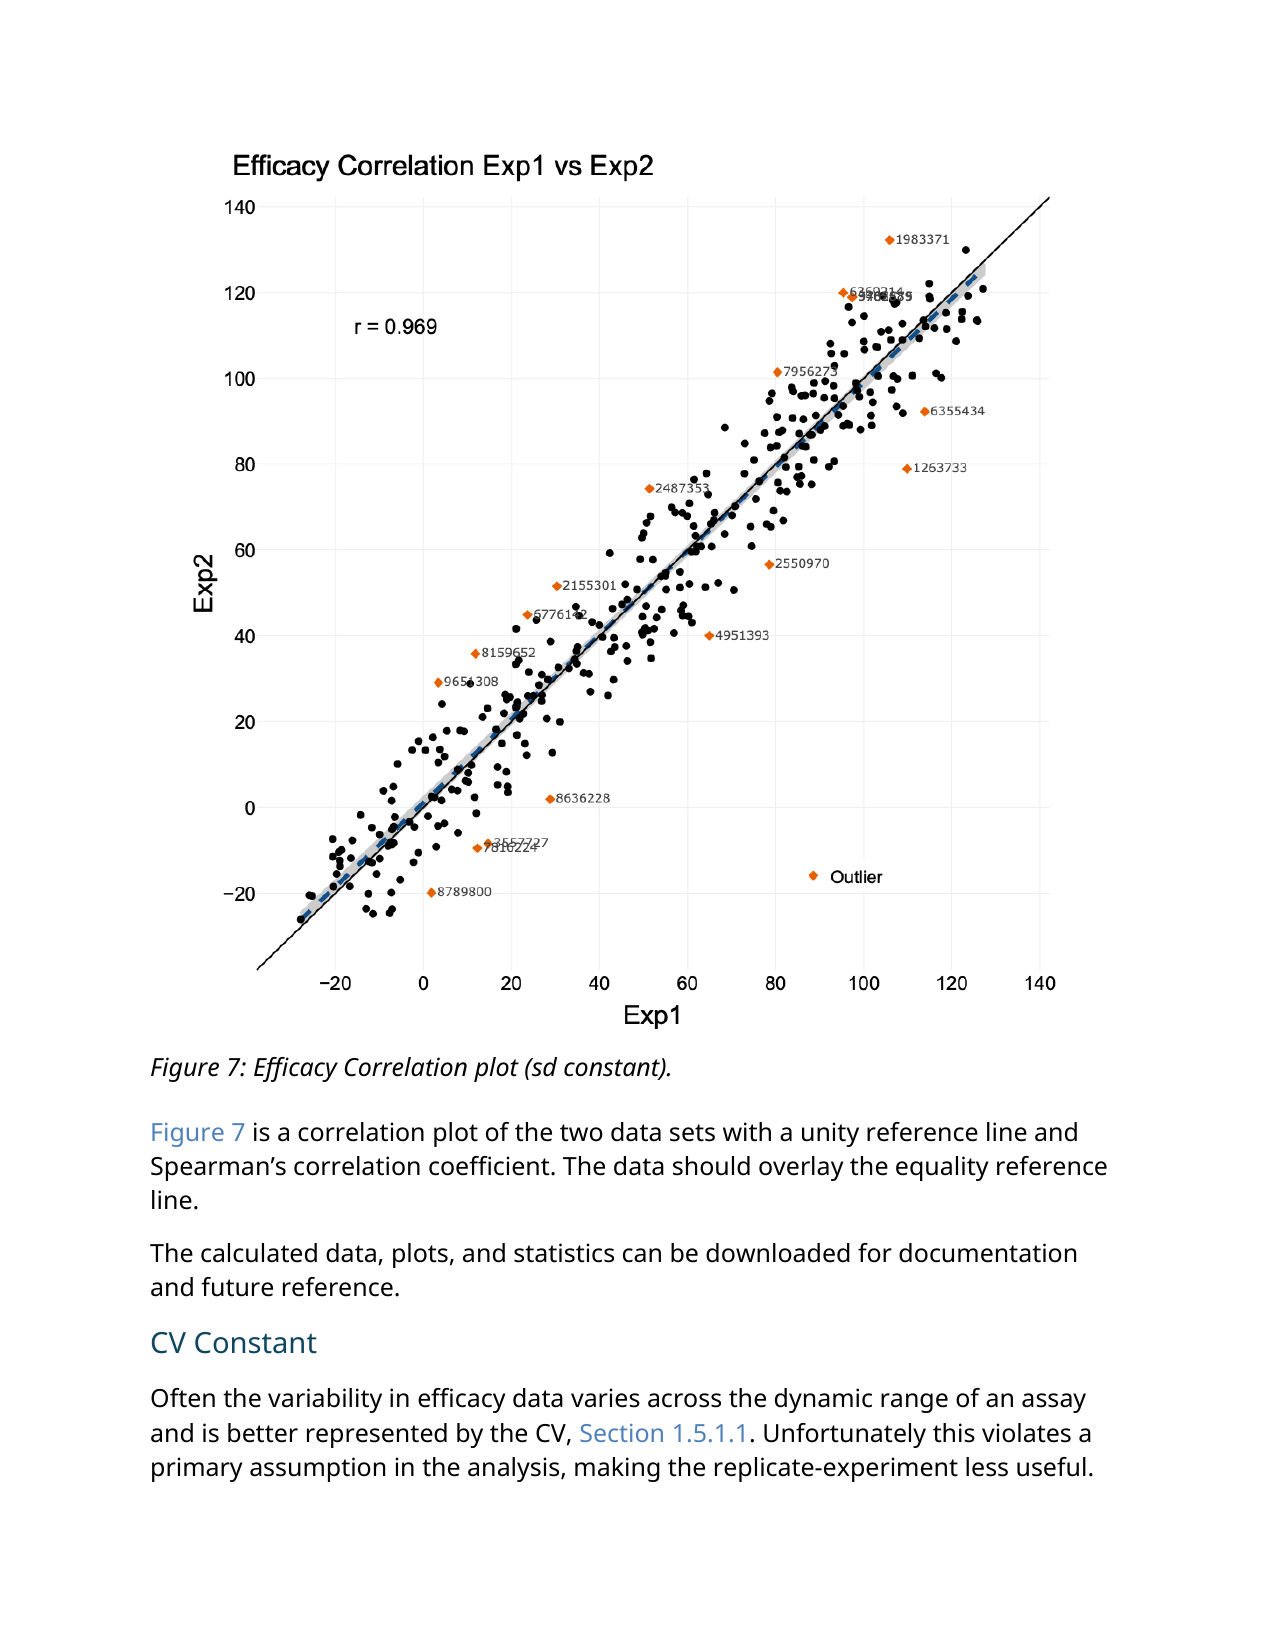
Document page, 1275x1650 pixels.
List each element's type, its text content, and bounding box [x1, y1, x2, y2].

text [150, 1381, 1125, 1483]
picture [188, 153, 1064, 1029]
text The calculated data, plots, and statistics can be downloaded for documentation and future reference. [150, 1236, 1125, 1304]
text Figure 7 is a correlation plot of the two data sets with a unity reference line and Spearman’s correlation coefficient. The data should overlay the equality reference line. [150, 1115, 1125, 1217]
subtitle CV Constant [150, 1323, 1125, 1362]
table_header Figure 7: Efficacy Correlation plot (sd constant). [139, 150, 1114, 1096]
